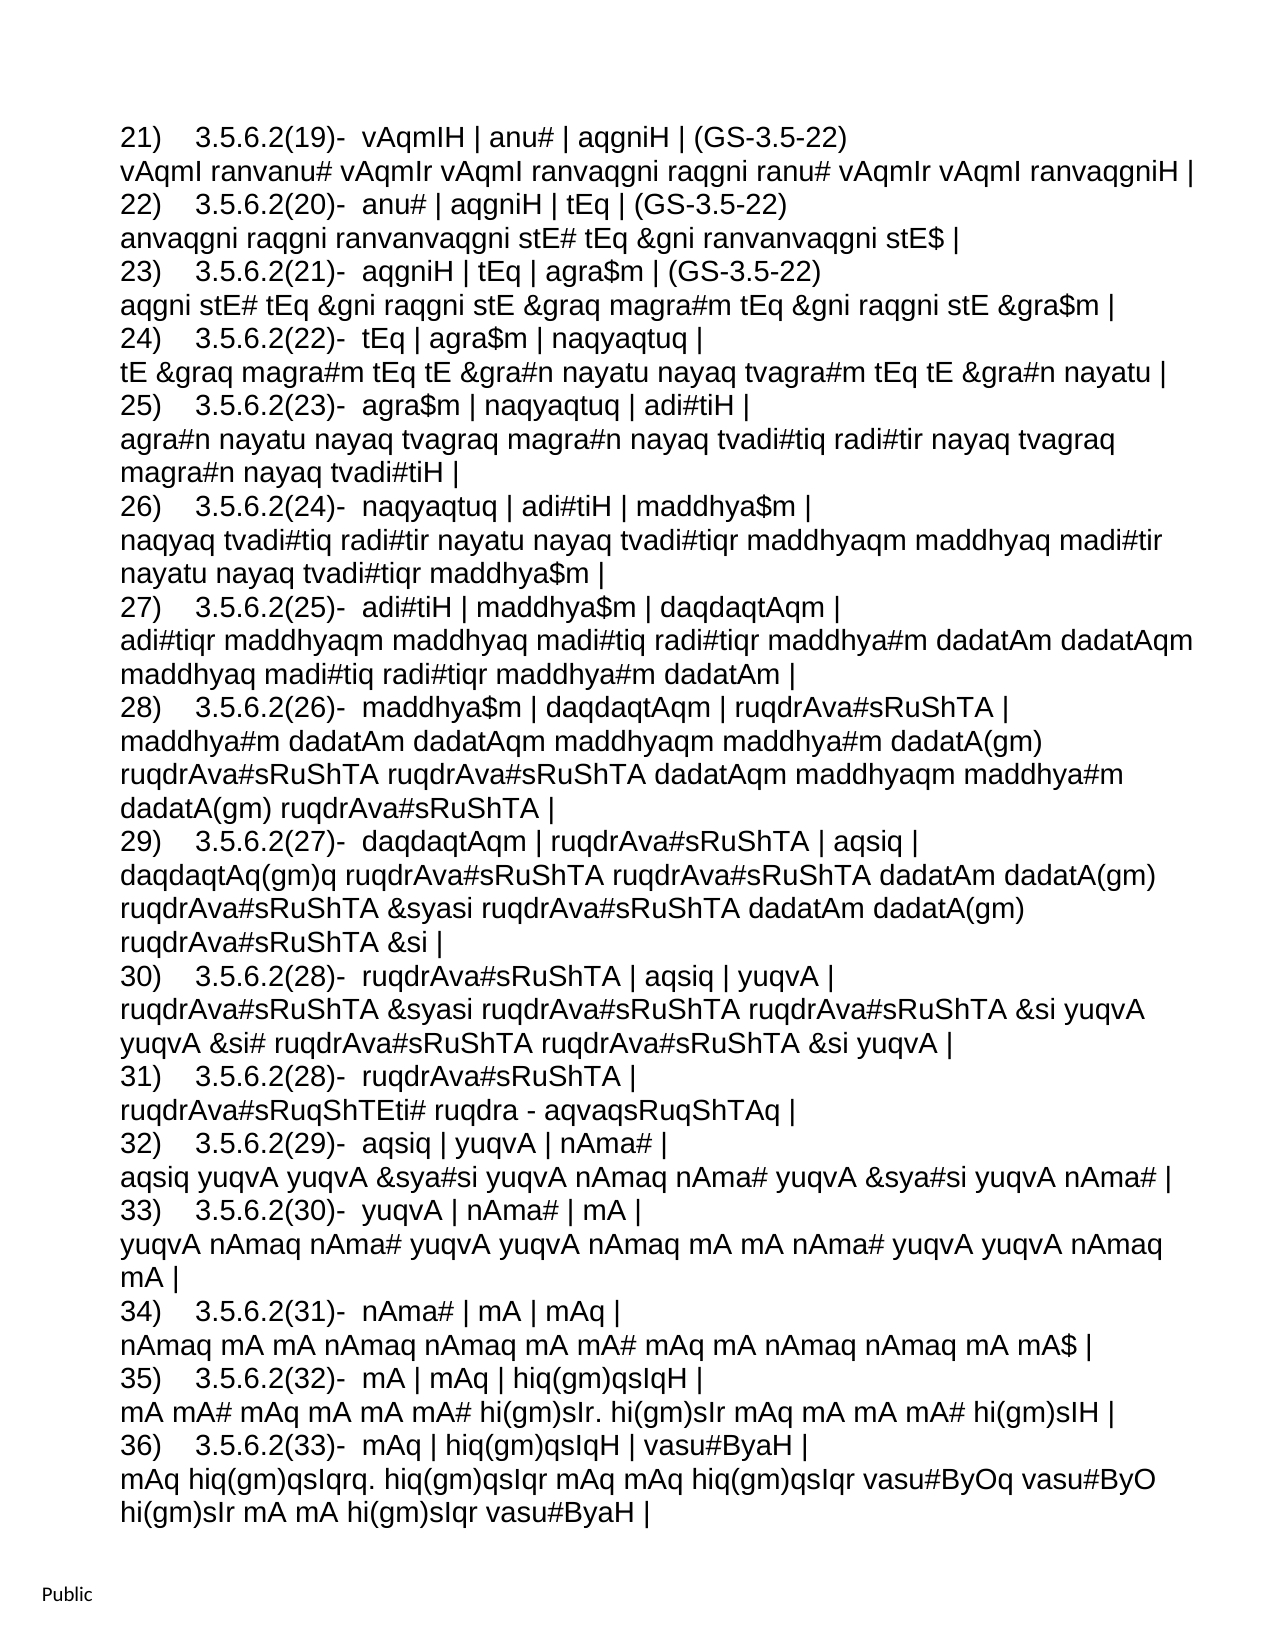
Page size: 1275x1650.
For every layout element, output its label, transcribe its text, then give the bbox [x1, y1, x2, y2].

text 23) 3.5.6.2(21)- aqgniH | tEq | agra$m | (GS-3.5-22) [120, 254, 1200, 288]
text aqgni stE# tEq &gni raqgni stE &graq magra#m tEq &gni raqgni stE &gra$m | [120, 288, 1200, 321]
text anvaqgni raqgni ranvanvaqgni stE# tEq &gni ranvanvaqgni stE$ | [120, 221, 1200, 254]
text aqsiq yuqvA yuqvA &sya#si yuqvA nAmaq nAma# yuqvA &sya#si yuqvA nAma# | [120, 1160, 1200, 1193]
text 33) 3.5.6.2(30)- yuqvA | nAma# | mA | [120, 1193, 1200, 1227]
text mAq hiq(gm)qsIqrq. hiq(gm)qsIqr mAq mAq hiq(gm)qsIqr vasu#ByOq vasu#ByO hi(gm)sIr mA mA hi(gm)sIqr vasu#ByaH | [120, 1462, 1200, 1529]
text 26) 3.5.6.2(24)- naqyaqtuq | adi#tiH | maddhya$m | [120, 489, 1200, 522]
text adi#tiqr maddhyaqm maddhyaq madi#tiq radi#tiqr maddhya#m dadatAm dadatAqm maddhyaq madi#tiq radi#tiqr maddhya#m dadatAm | [120, 623, 1200, 690]
text naqyaq tvadi#tiq radi#tir nayatu nayaq tvadi#tiqr maddhyaqm maddhyaq madi#tir nayatu nayaq tvadi#tiqr maddhya$m | [120, 522, 1200, 589]
text vAqmI ranvanu# vAqmIr vAqmI ranvaqgni raqgni ranu# vAqmIr vAqmI ranvaqgniH | [120, 153, 1200, 187]
text ruqdrAva#sRuqShTEti# ruqdra - aqvaqsRuqShTAq | [120, 1093, 1200, 1126]
text 25) 3.5.6.2(23)- agra$m | naqyaqtuq | adi#tiH | [120, 388, 1200, 422]
text tE &graq magra#m tEq tE &gra#n nayatu nayaq tvagra#m tEq tE &gra#n nayatu | [120, 355, 1200, 388]
text ruqdrAva#sRuShTA &syasi ruqdrAva#sRuShTA ruqdrAva#sRuShTA &si yuqvA yuqvA &si# ruqdrAva#sRuShTA ruqdrAva#sRuShTA &si yuqvA | [120, 992, 1200, 1059]
text mA mA# mAq mA mA mA# hi(gm)sIr. hi(gm)sIr mAq mA mA mA# hi(gm)sIH | [120, 1394, 1200, 1428]
text 31) 3.5.6.2(28)- ruqdrAva#sRuShTA | [120, 1059, 1200, 1093]
text 30) 3.5.6.2(28)- ruqdrAva#sRuShTA | aqsiq | yuqvA | [120, 958, 1200, 992]
text nAmaq mA mA nAmaq nAmaq mA mA# mAq mA nAmaq nAmaq mA mA$ | [120, 1327, 1200, 1361]
text maddhya#m dadatAm dadatAqm maddhyaqm maddhya#m dadatA(gm) ruqdrAva#sRuShTA ruqdrAva#sRuShTA dadatAqm maddhyaqm maddhya#m dadatA(gm) ruqdrAva#sRuShTA | [120, 724, 1200, 824]
text 22) 3.5.6.2(20)- anu# | aqgniH | tEq | (GS-3.5-22) [120, 187, 1200, 221]
text agra#n nayatu nayaq tvagraq magra#n nayaq tvadi#tiq radi#tir nayaq tvagraq magra#n nayaq tvadi#tiH | [120, 422, 1200, 489]
text 24) 3.5.6.2(22)- tEq | agra$m | naqyaqtuq | [120, 321, 1200, 355]
text daqdaqtAq(gm)q ruqdrAva#sRuShTA ruqdrAva#sRuShTA dadatAm dadatA(gm) ruqdrAva#sRuShTA &syasi ruqdrAva#sRuShTA dadatAm dadatA(gm) ruqdrAva#sRuShTA &si | [120, 858, 1200, 958]
text 28) 3.5.6.2(26)- maddhya$m | daqdaqtAqm | ruqdrAva#sRuShTA | [120, 690, 1200, 724]
text 32) 3.5.6.2(29)- aqsiq | yuqvA | nAma# | [120, 1126, 1200, 1160]
text 21) 3.5.6.2(19)- vAqmIH | anu# | aqgniH | (GS-3.5-22) [120, 120, 1200, 153]
text 29) 3.5.6.2(27)- daqdaqtAqm | ruqdrAva#sRuShTA | aqsiq | [120, 824, 1200, 858]
text 27) 3.5.6.2(25)- adi#tiH | maddhya$m | daqdaqtAqm | [120, 589, 1200, 623]
text 35) 3.5.6.2(32)- mA | mAq | hiq(gm)qsIqH | [120, 1361, 1200, 1394]
text yuqvA nAmaq nAma# yuqvA yuqvA nAmaq mA mA nAma# yuqvA yuqvA nAmaq mA | [120, 1227, 1200, 1294]
text 34) 3.5.6.2(31)- nAma# | mA | mAq | [120, 1294, 1200, 1327]
text 36) 3.5.6.2(33)- mAq | hiq(gm)qsIqH | vasu#ByaH | [120, 1428, 1200, 1462]
